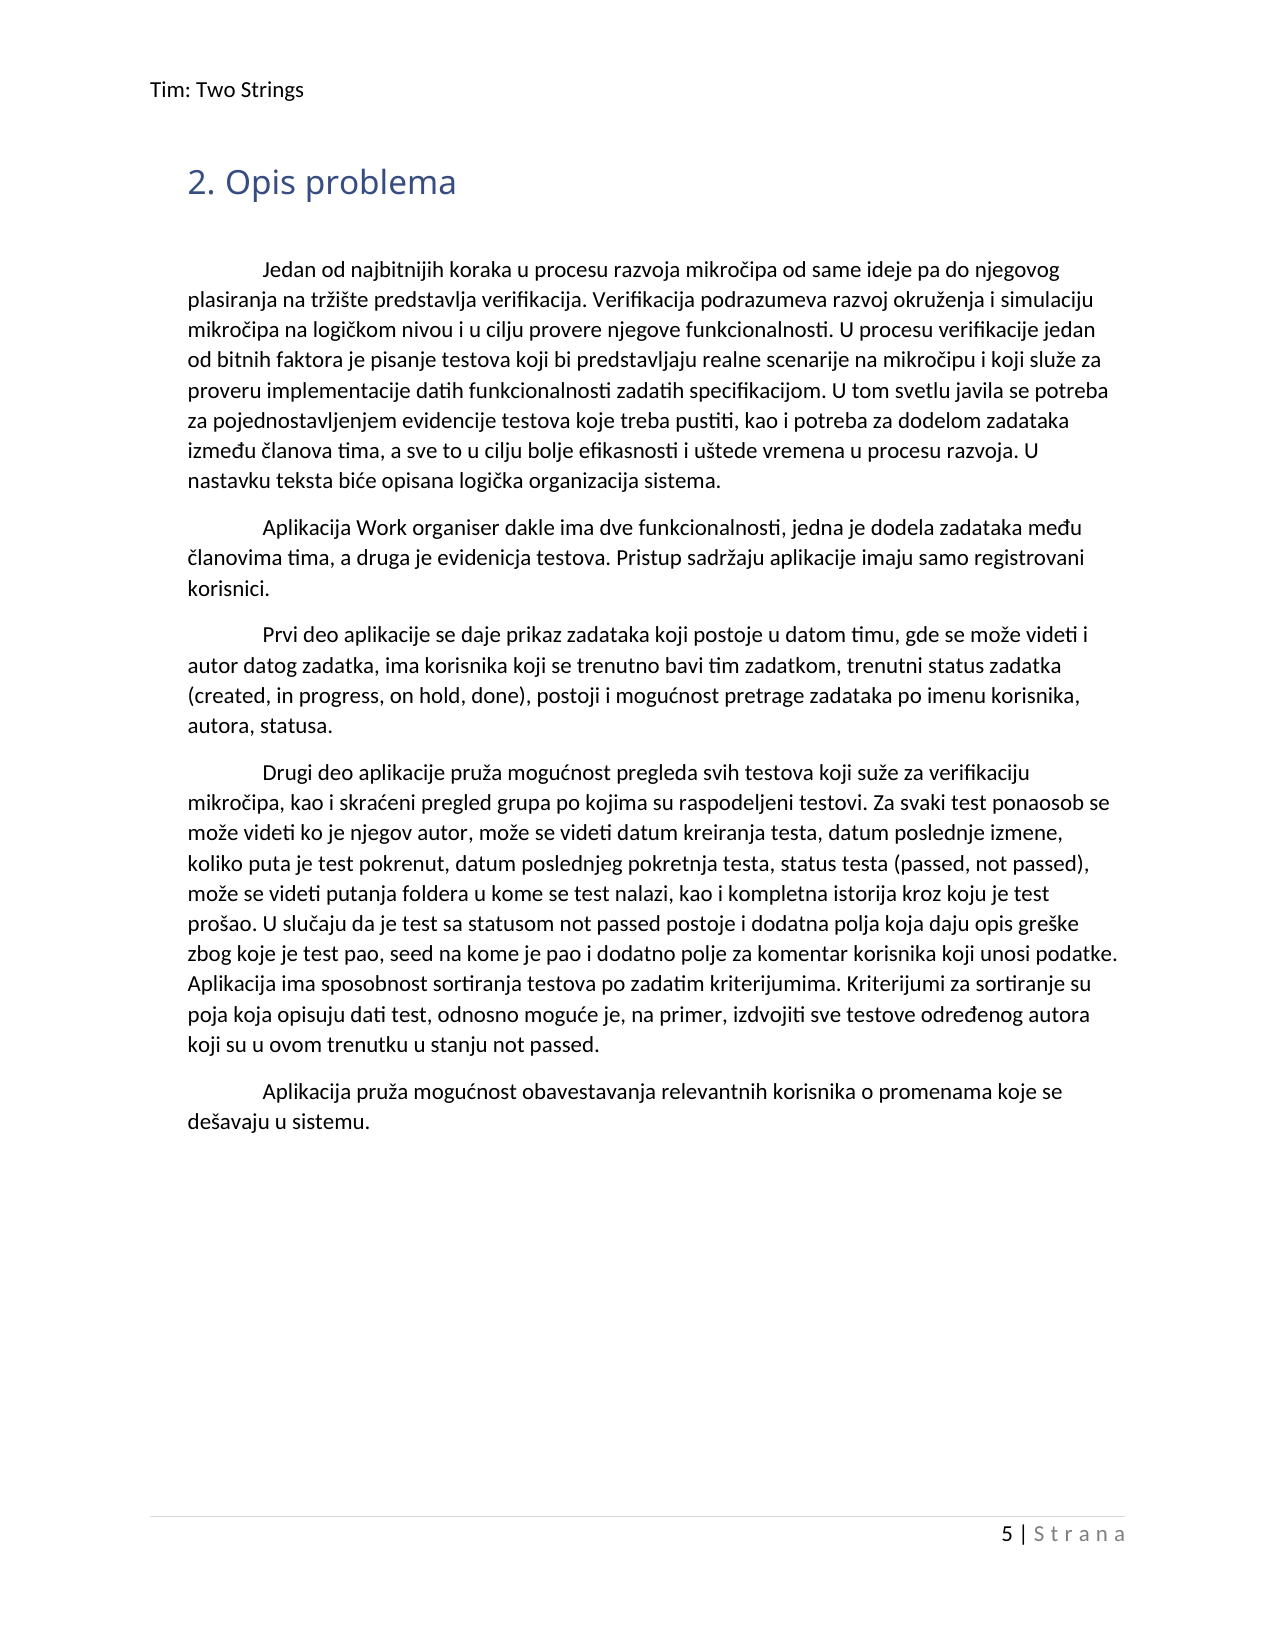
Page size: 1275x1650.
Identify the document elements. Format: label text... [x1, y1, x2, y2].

text Aplikacija pruža mogućnost obavestavanja relevantnih korisnika o promenama koje se dešavaju u sistemu. [187, 1077, 1125, 1135]
text Jedan od najbitnijih koraka u procesu razvoja mikročipa od same ideje pa do njegovog plasiranja na tržište predstavlja verifikacija. Verifikacija podrazumeva razvoj okruženja i simulaciju mikročipa na logičkom nivou i u cilju provere njegove funkcionalnosti. U procesu verifikacije jedan od bitnih faktora je pisanje testova koji bi predstavljaju realne scenarije na mikročipu i koji služe za proveru implementacije datih funkcionalnosti zadatih specifikacijom. U tom svetlu javila se potreba za pojednostavljenjem evidencije testova koje treba pustiti, kao i potreba za dodelom zadataka između članova tima, a sve to u cilju bolje efikasnosti i uštede vremena u procesu razvoja. U nastavku teksta biće opisana logička organizacija sistema. [187, 255, 1125, 494]
text Prvi deo aplikacije se daje prikaz zadataka koji postoje u datom timu, gde se može videti i autor datog zadatka, ima korisnika koji se trenutno bavi tim zadatkom, trenutni status zadatka (created, in progress, on hold, done), postoji i mogućnost pretrage zadataka po imenu korisnika, autora, statusa. [187, 621, 1125, 739]
text Aplikacija Work organiser dakle ima dve funkcionalnosti, jedna je dodela zadataka među članovima tima, a druga je evidenicja testova. Pristup sadržaju aplikacije imaju samo registrovani korisnici. [187, 513, 1125, 602]
subtitle Opis problema [187, 159, 1125, 204]
text Drugi deo aplikacije pruža mogućnost pregleda svih testova koji suže za verifikaciju mikročipa, kao i skraćeni pregled grupa po kojima su raspodeljeni testovi. Za svaki test ponaosob se može videti ko je njegov autor, može se videti datum kreiranja testa, datum poslednje izmene, koliko puta je test pokrenut, datum poslednjeg pokretnja testa, status testa (passed, not passed), može se videti putanja foldera u kome se test nalazi, kao i kompletna istorija kroz koju je test prošao. U slučaju da je test sa statusom not passed postoje i dodatna polja koja daju opis greške zbog koje je test pao, seed na kome je pao i dodatno polje za komentar korisnika koji unosi podatke. Aplikacija ima sposobnost sortiranja testova po zadatim kriterijumima. Kriterijumi za sortiranje su poja koja opisuju dati test, odnosno moguće je, na primer, izdvojiti sve testove određenog autora koji su u ovom trenutku u stanju not passed. [187, 758, 1125, 1058]
